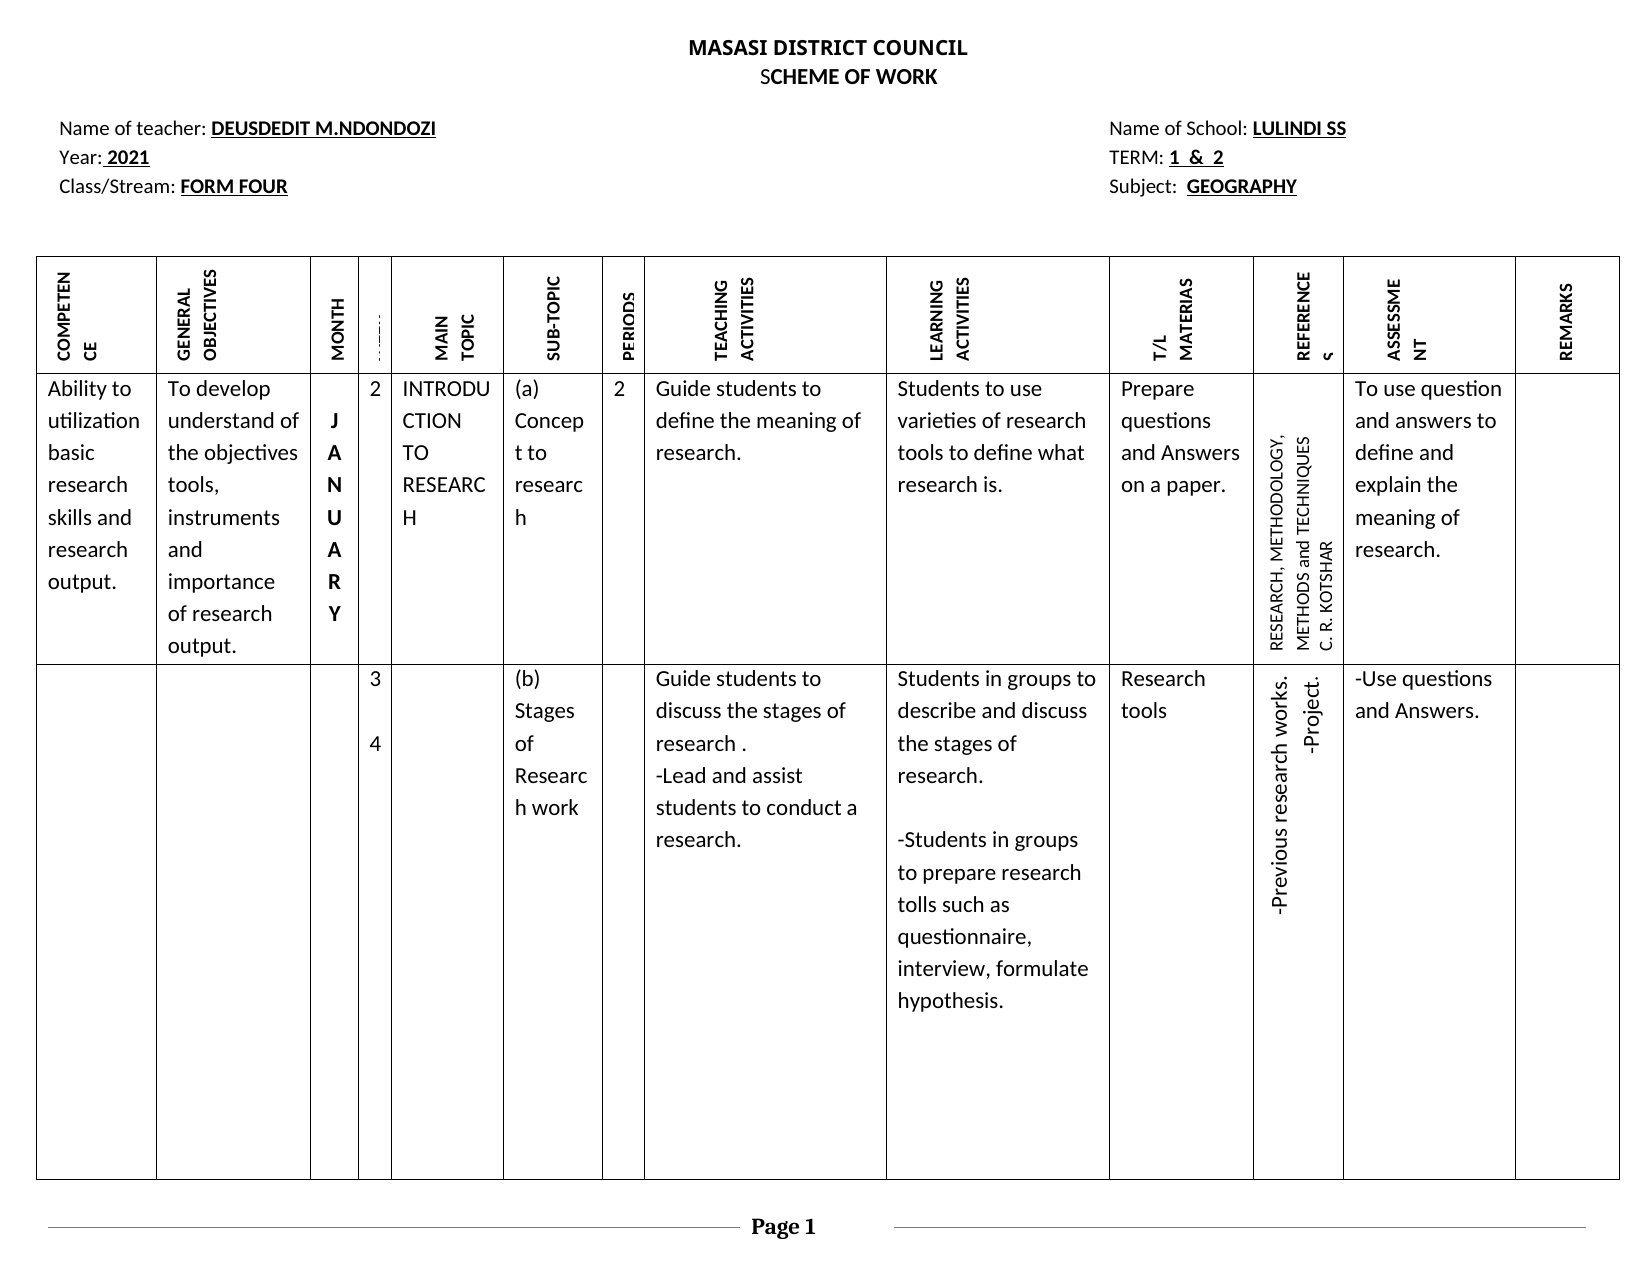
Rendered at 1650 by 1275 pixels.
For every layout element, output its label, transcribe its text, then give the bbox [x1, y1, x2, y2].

table_header ASSESSMENT [1344, 257, 1515, 373]
table_cell Stages of Research work [504, 665, 602, 1179]
table_cell -Previous research works. -Project. [1254, 665, 1343, 1179]
table_header TEACHING ACTIVITIES [645, 257, 886, 373]
table_cell Students to use varieties of research tools to define what research is. [887, 374, 1109, 663]
table_cell [1516, 374, 1619, 663]
table_cell [311, 665, 358, 1179]
table_header REFERENCES [1254, 257, 1343, 373]
table_cell [157, 665, 310, 1179]
table_header PERIODS [603, 257, 644, 373]
table_header LEARNING ACTIVITIES [887, 257, 1109, 373]
table_cell 3 4 [359, 665, 391, 1179]
table_header WEEK [359, 257, 391, 373]
table_header MAIN TOPIC [392, 257, 503, 373]
table_cell -Use questions and Answers. [1344, 665, 1515, 1179]
table_cell Concept to research [504, 374, 602, 663]
table_header T/L MATERIAS [1110, 257, 1253, 373]
table_cell Guide students to define the meaning of research. [645, 374, 886, 663]
table_cell RESEARCH, METHODOLOGY, METHODS and TECHNIQUES C. R. KOTSHAR [1254, 374, 1343, 663]
table_cell Students in groups to describe and discuss the stages of research. -Students in groups to prepare research tolls such as questionnaire, interview, formulate hypothesis. [887, 665, 1109, 1179]
table_cell INTRODUCTION TO RESEARCH [392, 374, 503, 663]
table_cell To develop understand of the objectives tools, instruments and importance of research output. [157, 374, 310, 663]
table_cell Research tools [1110, 665, 1253, 1179]
table_cell To use question and answers to define and explain the meaning of research. [1344, 374, 1515, 663]
table_cell [37, 665, 156, 1179]
table_header REMARKS [1516, 257, 1619, 373]
table_cell [392, 665, 503, 1179]
table_cell Ability to utilization basic research skills and research output. [37, 374, 156, 663]
table_header SUB-TOPIC [504, 257, 602, 373]
table_cell J ANUAR Y [311, 374, 358, 663]
table_cell 2 [359, 374, 391, 663]
table_header MONTH [311, 257, 358, 373]
table_cell [1516, 665, 1619, 1179]
table_header COMPETENCE [37, 257, 156, 373]
table_cell Prepare questions and Answers on a paper. [1110, 374, 1253, 663]
table_cell 2 [603, 374, 644, 663]
table_header GENERAL OBJECTIVES [157, 257, 310, 373]
table_cell Guide students to discuss the stages of research . -Lead and assist students to conduct a research. [645, 665, 886, 1179]
table_cell [603, 665, 644, 1179]
